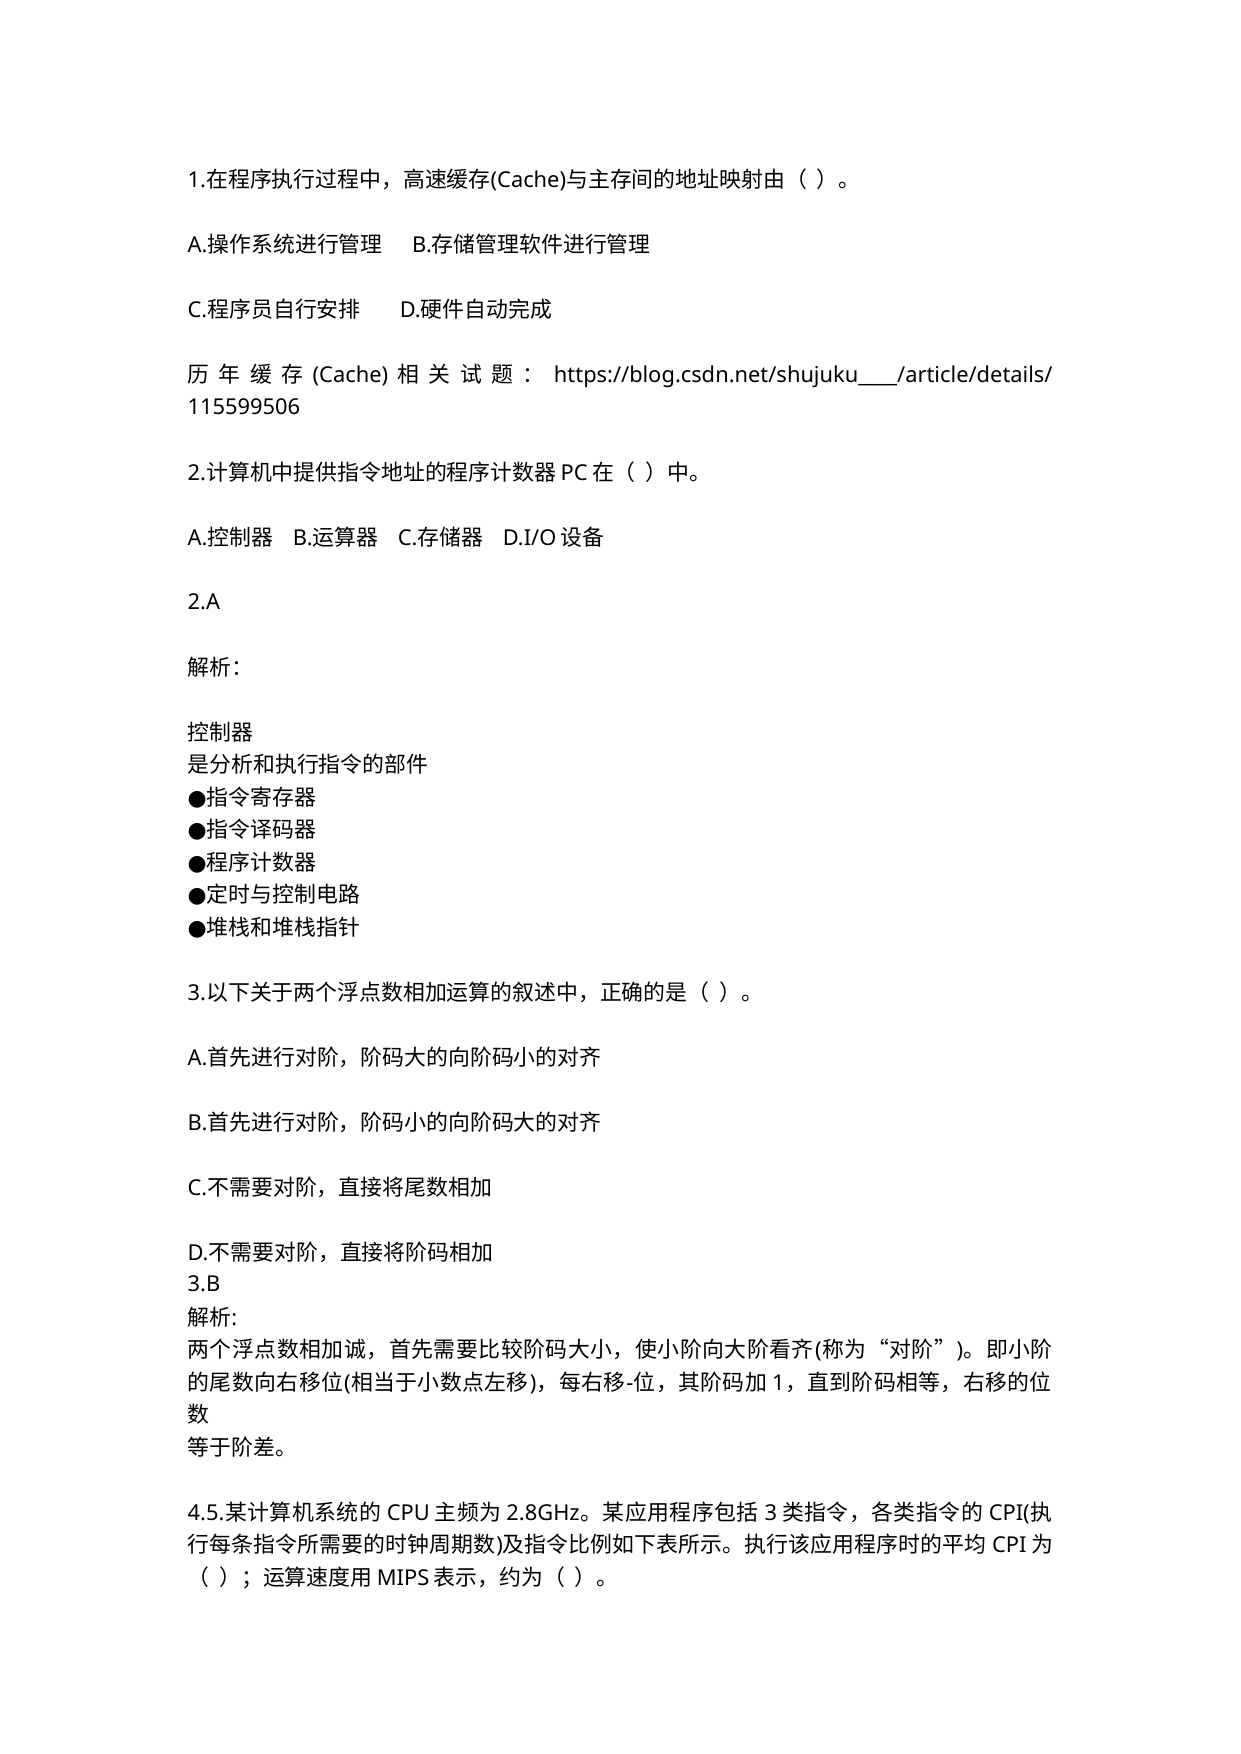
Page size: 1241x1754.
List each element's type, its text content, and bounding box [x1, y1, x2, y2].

text 控制器 [187, 714, 1053, 747]
text 是分析和执行指令的部件 [187, 747, 1053, 779]
text C.程序员自行安排 D.硬件自动完成 [187, 292, 1053, 324]
text 解析： [187, 649, 1053, 682]
text ●程序计数器 [187, 844, 1053, 877]
text ●定时与控制电路 [187, 877, 1053, 909]
text 3.以下关于两个浮点数相加运算的叙述中，正确的是（ ）。 [187, 974, 1053, 1007]
text A.控制器 B.运算器 C.存储器 D.I/O设备 [187, 519, 1053, 552]
text ●堆栈和堆栈指针 [187, 909, 1053, 942]
text 1.在程序执行过程中，高速缓存(Cache)与主存间的地址映射由（ ）。 [187, 162, 1053, 194]
text ●指令译码器 [187, 812, 1053, 844]
text 3.B [187, 1267, 1053, 1299]
text 2.计算机中提供指令地址的程序计数器PC在（ ）中。 [187, 454, 1053, 487]
text C.不需要对阶，直接将尾数相加 [187, 1169, 1053, 1202]
text 两个浮点数相加诚，首先需要比较阶码大小，使小阶向大阶看齐(称为“对阶”)。即小阶的尾数向右移位(相当于小数点左移)，每右移-位，其阶码加1，直到阶码相等，右移的位数 [187, 1332, 1053, 1429]
text 解析: [187, 1299, 1053, 1332]
text 4.5.某计算机系统的CPU主频为2.8GHz。某应用程序包括3类指令，各类指令的CPI(执行每条指令所需要的时钟周期数)及指令比例如下表所示。执行该应用程序时的平均CPI为（ ）；运算速度用MIPS表示，约为（ ）。 [187, 1494, 1053, 1592]
text B.首先进行对阶，阶码小的向阶码大的对齐 [187, 1104, 1053, 1137]
text D.不需要对阶，直接将阶码相加 [187, 1234, 1053, 1267]
text ●指令寄存器 [187, 779, 1053, 812]
text 历年缓存(Cache)相关试题：https://blog.csdn.net/shujuku____/article/details/115599506 [187, 357, 1053, 422]
text A.操作系统进行管理 B.存储管理软件进行管理 [187, 227, 1053, 259]
text 2.A [187, 584, 1053, 617]
text 等于阶差。 [187, 1429, 1053, 1462]
text A.首先进行对阶，阶码大的向阶码小的对齐 [187, 1039, 1053, 1072]
